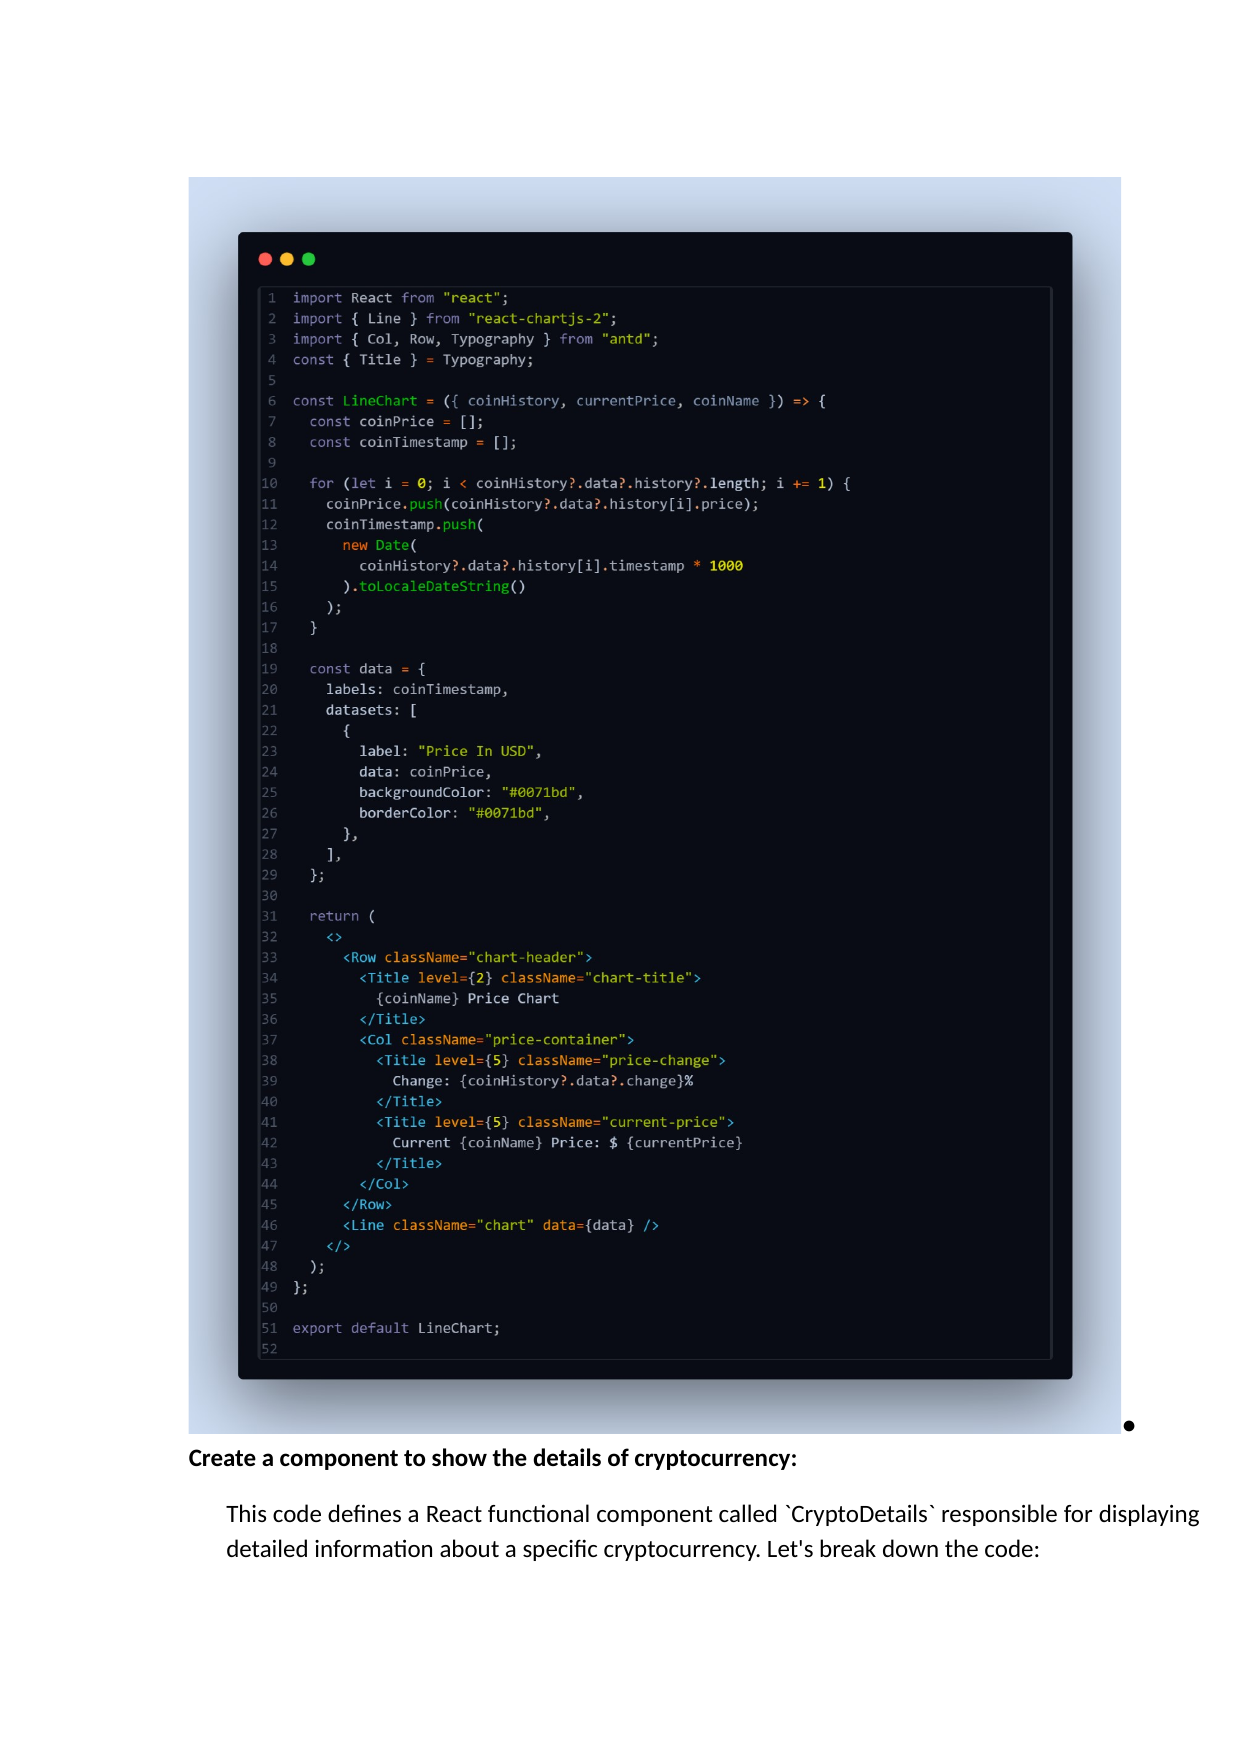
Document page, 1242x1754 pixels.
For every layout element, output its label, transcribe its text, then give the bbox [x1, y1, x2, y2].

picture [188, 177, 1122, 1434]
text This code defines a React functional component called `CryptoDetails` responsible for displaying detailed information about a specific cryptocurrency. Let's break down the code: [226, 1498, 1201, 1563]
